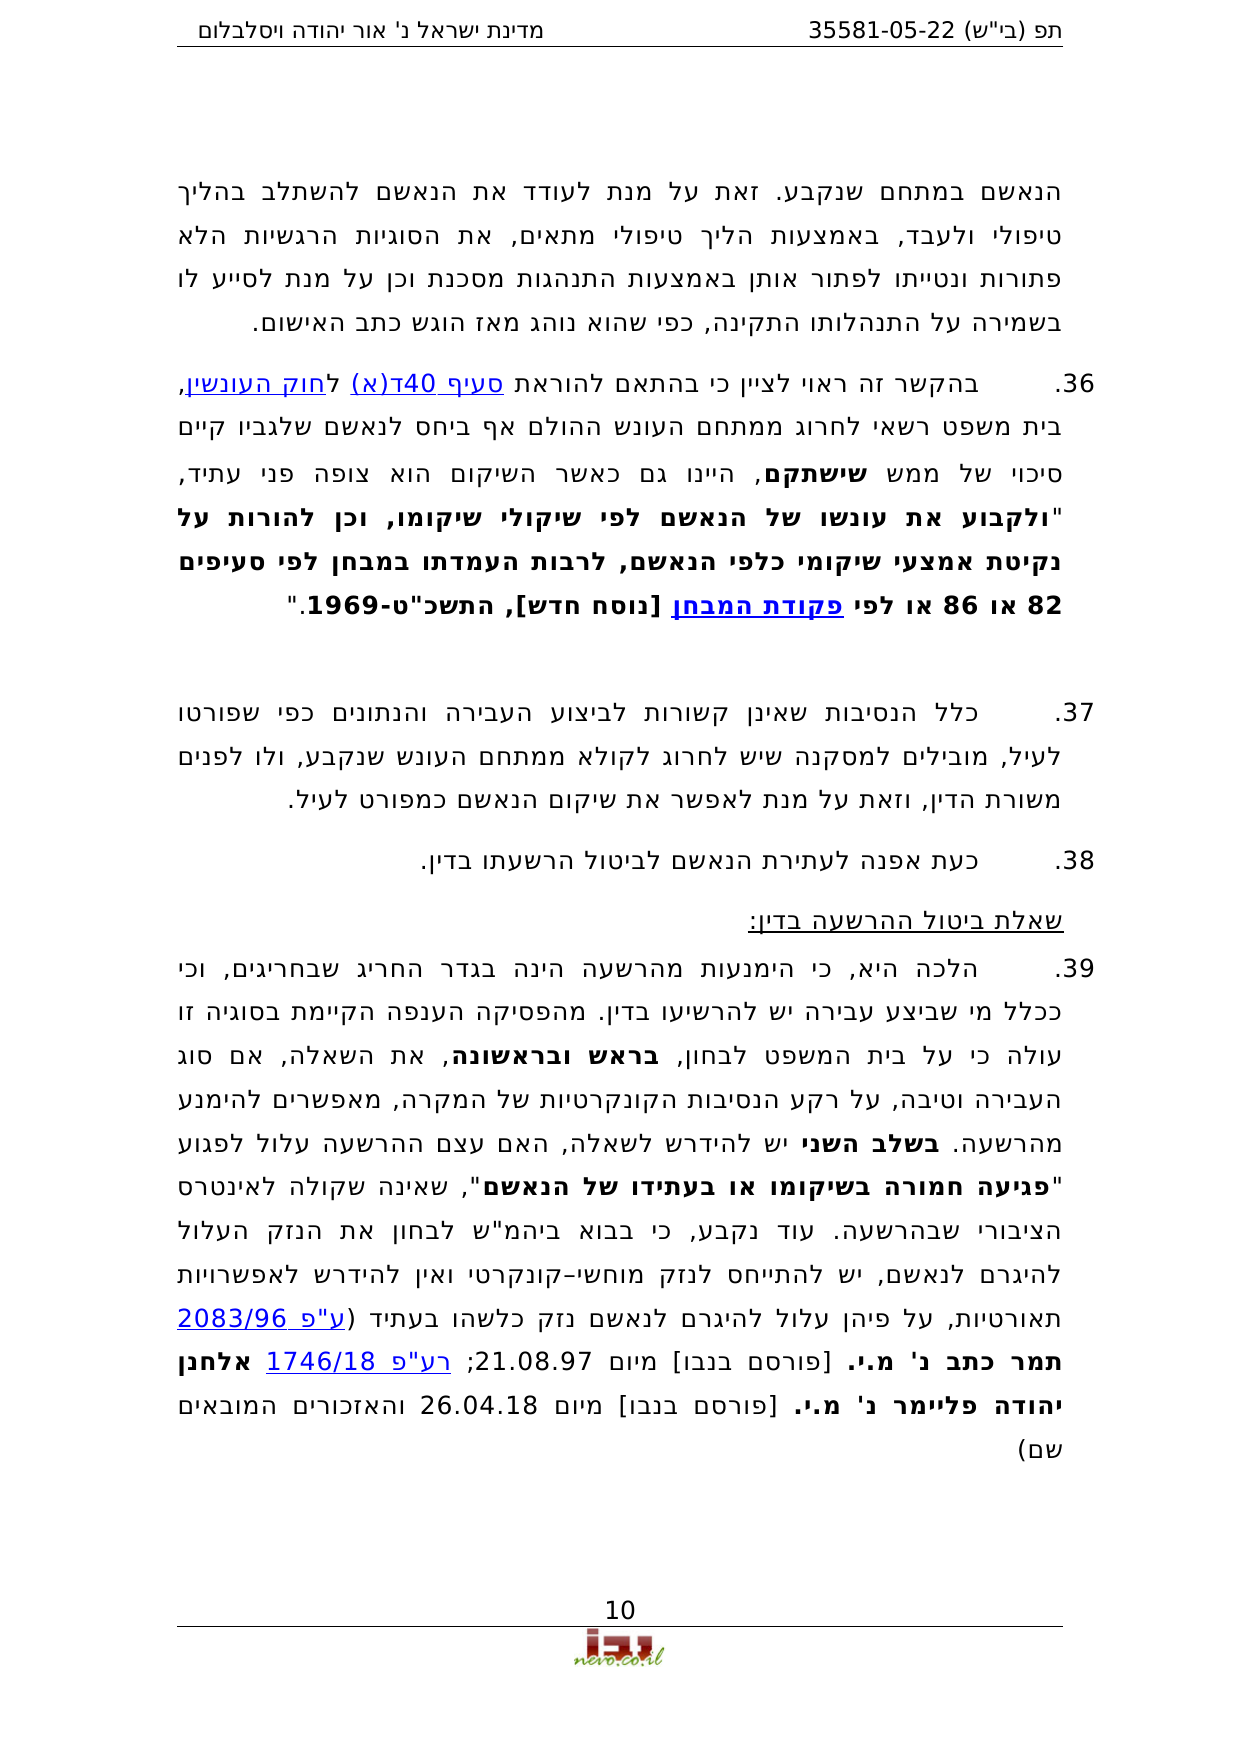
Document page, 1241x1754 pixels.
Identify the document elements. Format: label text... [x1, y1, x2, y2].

list כעת אפנה לעתירת הנאשם לביטול הרשעתו בדין. [177, 846, 1063, 875]
list הלכה היא, כי הימנעות מהרשעה הינה בגדר החריג שבחריגים, וכי ככלל מי שביצע עבירה יש להרשיעו בדין. מהפסיקה הענפה הקיימת בסוגיה זו עולה כי על בית המשפט לבחון, בראש ובראשונה, את השאלה, אם סוג העבירה וטיבה, על רקע הנסיבות הקונקרטיות של המקרה, מאפשרים להימנע מהרשעה. בשלב השני יש להידרש לשאלה, האם עצם ההרשעה עלול לפגוע "פגיעה חמורה בשיקומו או בעתידו של הנאשם", שאינה שקולה לאינטרס הציבורי שבהרשעה. עוד נקבע, כי בבוא ביהמ"ש לבחון את הנזק העלול להיגרם לנאשם, יש להתייחס לנזק מוחשי–קונקרטי ואין להידרש לאפשרויות תאורטיות, על פיהן עלול להיגרם לנאשם נזק כלשהו בעתיד (ע"פ 2083/96 תמר כתב נ' מ.י. [פורסם בנבו] מיום 21.08.97; רע"פ 1746/18 אלחנן יהודה פליימר נ' מ.י. [פורסם בנבו] מיום 26.04.18 והאזכורים המובאים שם) [177, 954, 1063, 1464]
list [177, 177, 1063, 338]
list בהקשר זה ראוי לציין כי בהתאם להוראת סעיף 40ד(א) לחוק העונשין, בית משפט רשאי לחרוג ממתחם העונש ההולם אף ביחס לנאשם שלגביו קיים סיכוי של ממש שישתקם, היינו גם כאשר השיקום הוא צופה פני עתיד, "ולקבוע את עונשו של הנאשם לפי שיקולי שיקומו, וכן להורות על נקיטת אמצעי שיקומי כלפי הנאשם, לרבות העמדתו במבחן לפי סעיפים 82 או 86 או לפי פקודת המבחן [נוסח חדש], התשכ"ט-1969." [177, 369, 1063, 620]
list כלל הנסיבות שאינן קשורות לביצוע העבירה והנתונים כפי שפורטו לעיל, מובילים למסקנה שיש לחרוג לקולא ממתחם העונש שנקבע, ולו לפנים משורת הדין, וזאת על מנת לאפשר את שיקום הנאשם כמפורט לעיל. [177, 698, 1063, 814]
picture [574, 1628, 666, 1667]
text שאלת ביטול ההרשעה בדין: [177, 906, 1063, 935]
